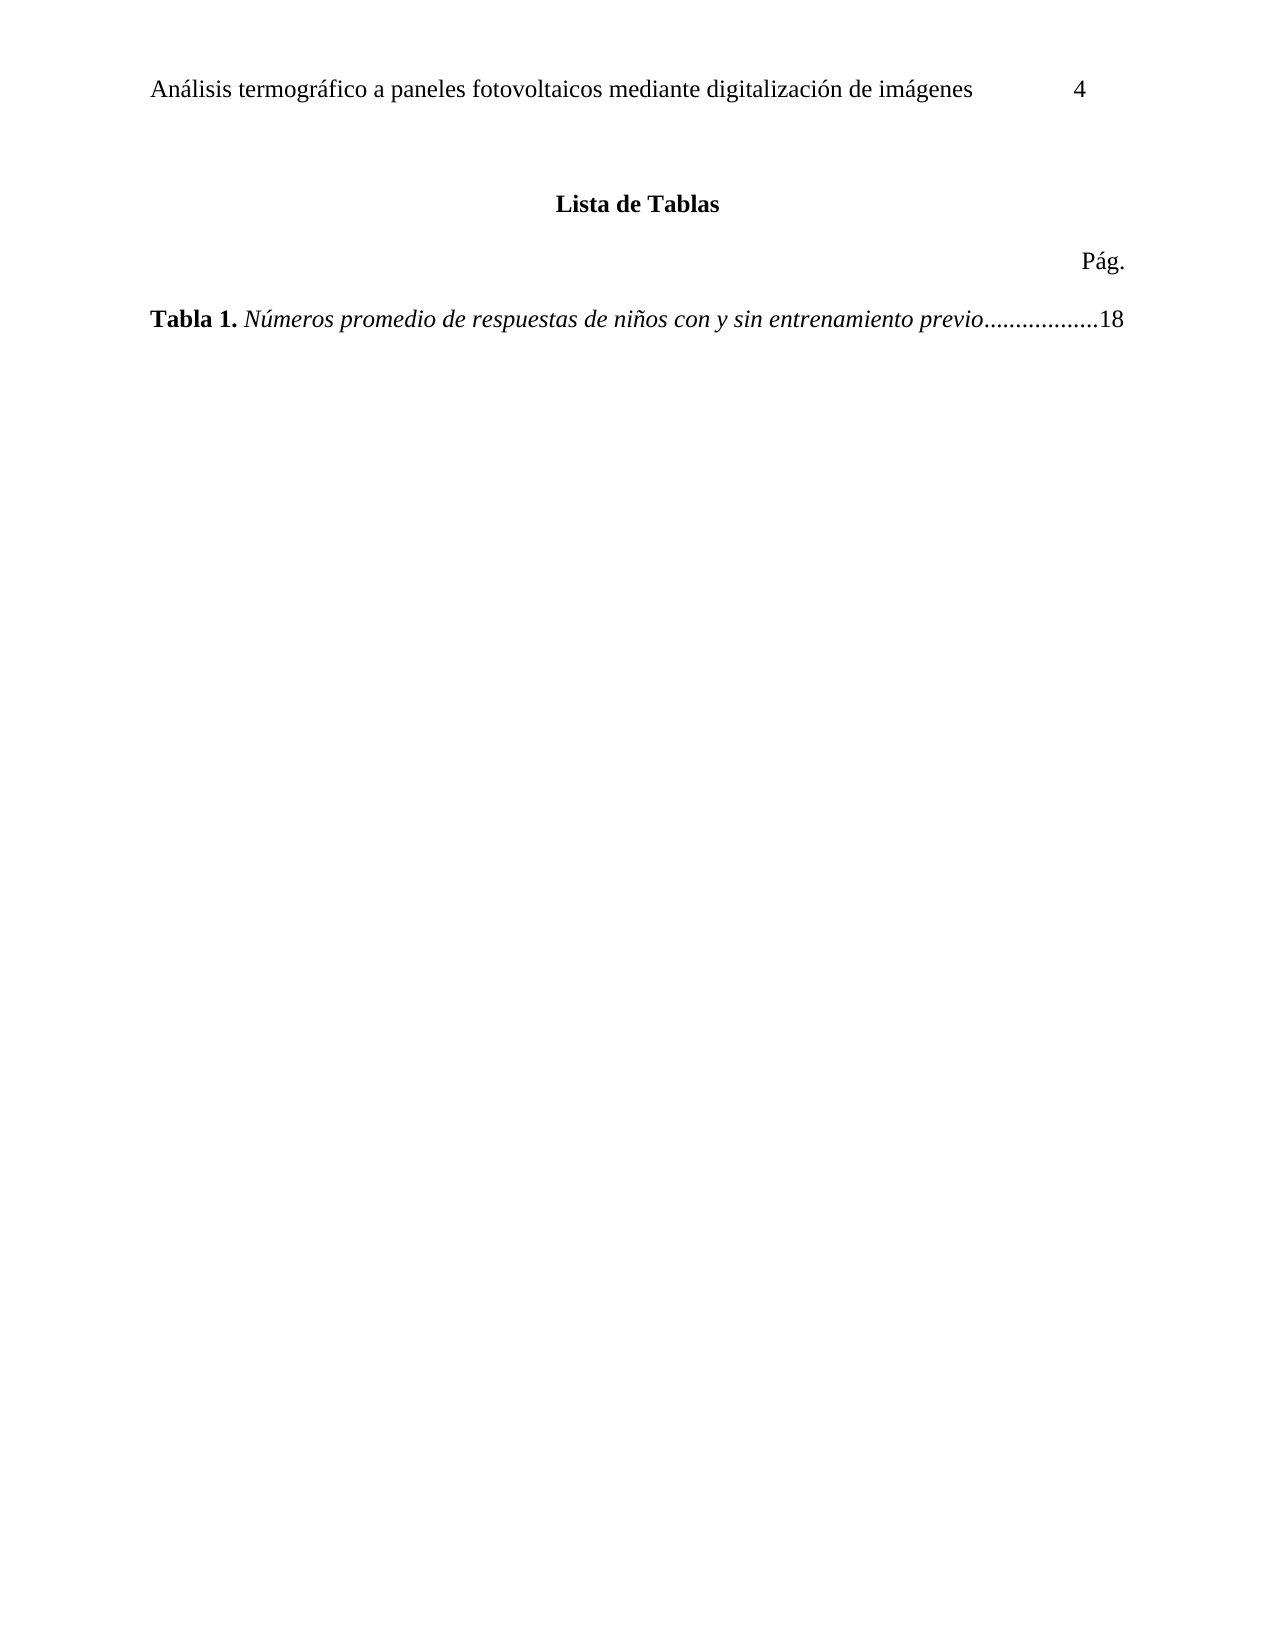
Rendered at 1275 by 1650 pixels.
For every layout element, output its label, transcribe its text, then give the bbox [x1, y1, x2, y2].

text Pág. [150, 246, 1125, 275]
text Tabla 1. Números promedio de respuestas de niños con y sin entrenamiento previo 18 [150, 304, 1125, 332]
text Lista de Tablas [150, 189, 1125, 217]
